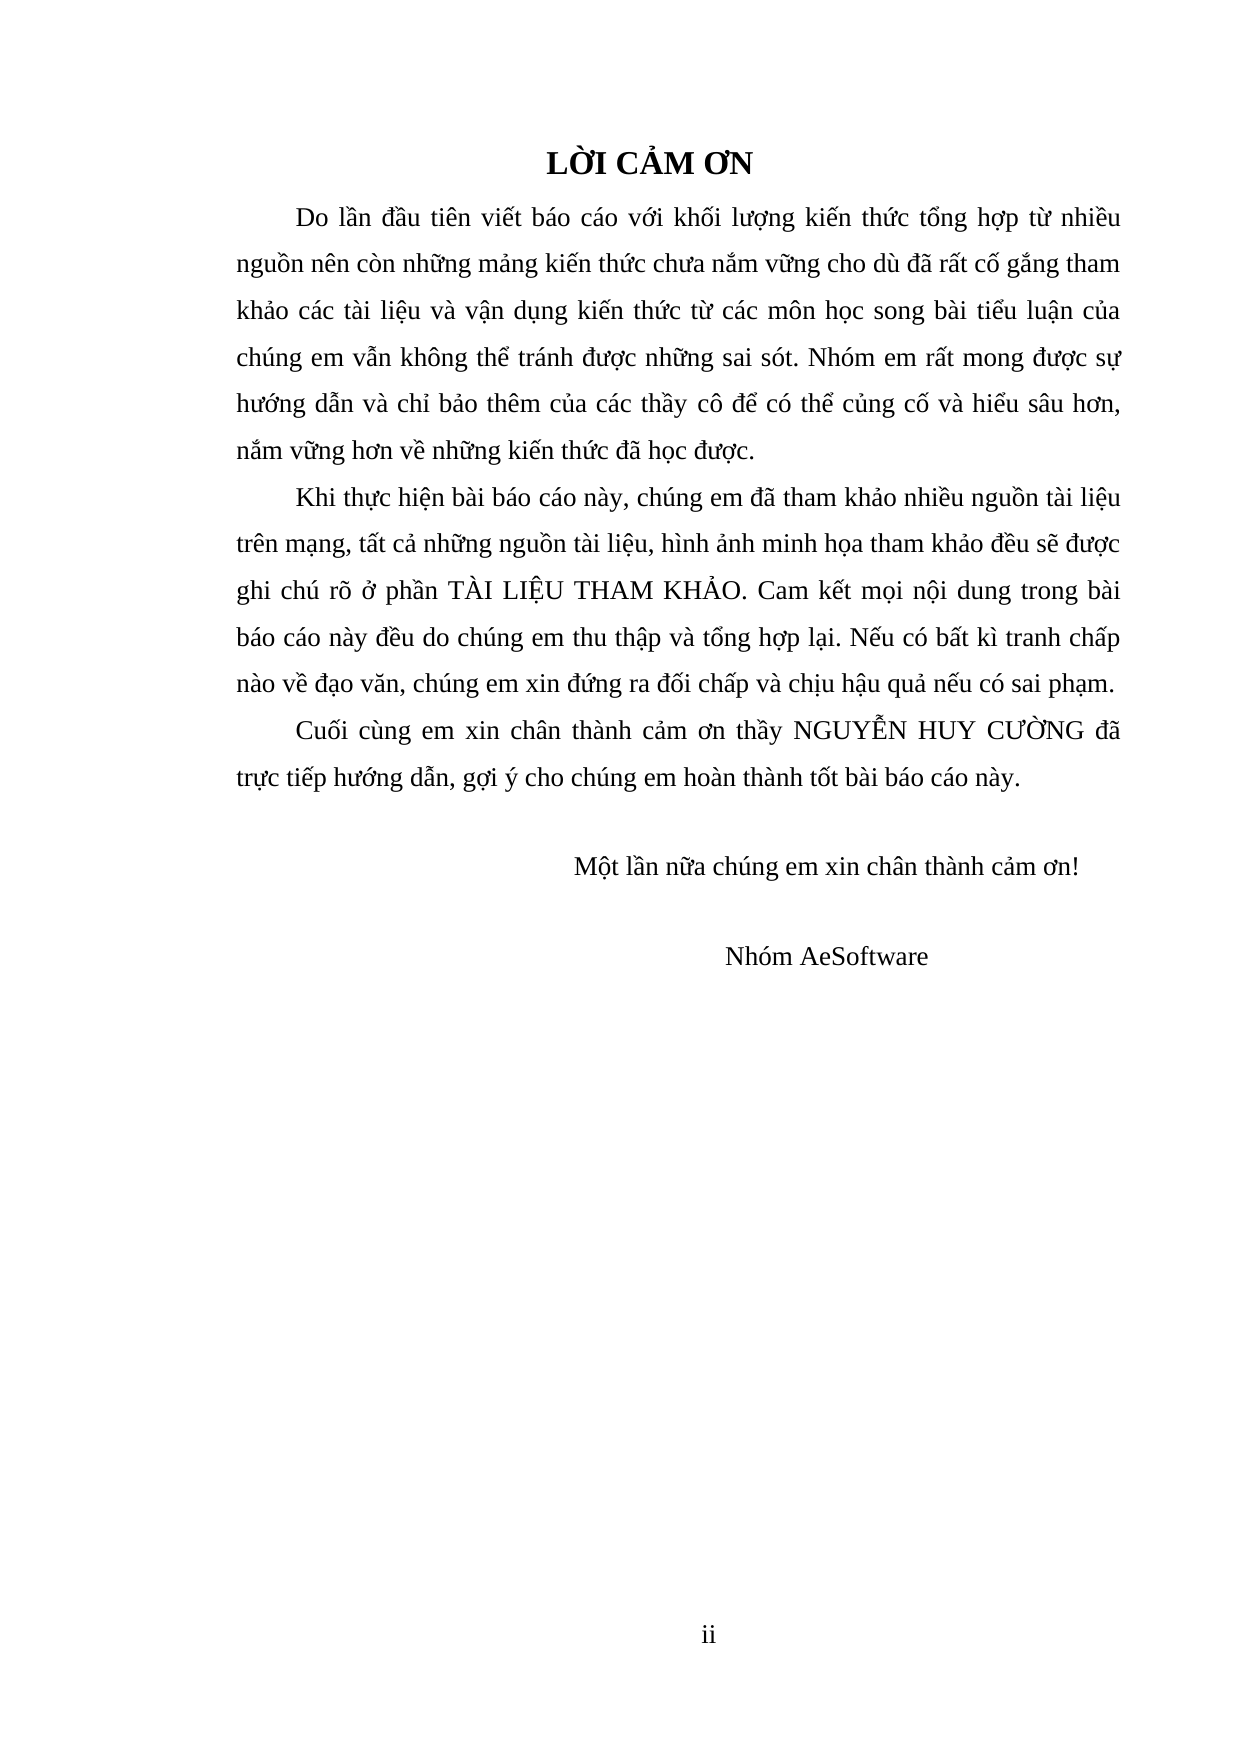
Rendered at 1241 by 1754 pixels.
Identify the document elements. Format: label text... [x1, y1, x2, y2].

text Nhóm AeSoftware [236, 940, 1122, 971]
text Khi thực hiện bài báo cáo này, chúng em đã tham khảo nhiều nguồn tài liệu trên mạng, tất cả những nguồn tài liệu, hình ảnh minh họa tham khảo đều sẽ được ghi chú rõ ở phần TÀI LIỆU THAM KHẢO. Cam kết mọi nội dung trong bài báo cáo này đều do chúng em thu thập và tổng hợp lại. Nếu có bất kì tranh chấp nào về đạo văn, chúng em xin đứng ra đối chấp và chịu hậu quả nếu có sai phạm. [236, 481, 1122, 698]
subtitle LỜI CẢM ƠN [177, 143, 1122, 181]
text Do lần đầu tiên viết báo cáo với khối lượng kiến thức tổng hợp từ nhiều nguồn nên còn những mảng kiến thức chưa nắm vững cho dù đã rất cố gắng tham khảo các tài liệu và vận dụng kiến thức từ các môn học song bài tiểu luận của chúng em vẫn không thể tránh được những sai sót. Nhóm em rất mong được sự hướng dẫn và chỉ bảo thêm của các thầy cô để có thể củng cố và hiểu sâu hơn, nắm vững hơn về những kiến thức đã học được. [236, 201, 1122, 465]
text Một lần nữa chúng em xin chân thành cảm ơn! [236, 850, 1122, 882]
text Cuối cùng em xin chân thành cảm ơn thầy NGUYỄN HUY CƯỜNG đã trực tiếp hướng dẫn, gợi ý cho chúng em hoàn thành tốt bài báo cáo này. [236, 714, 1122, 792]
